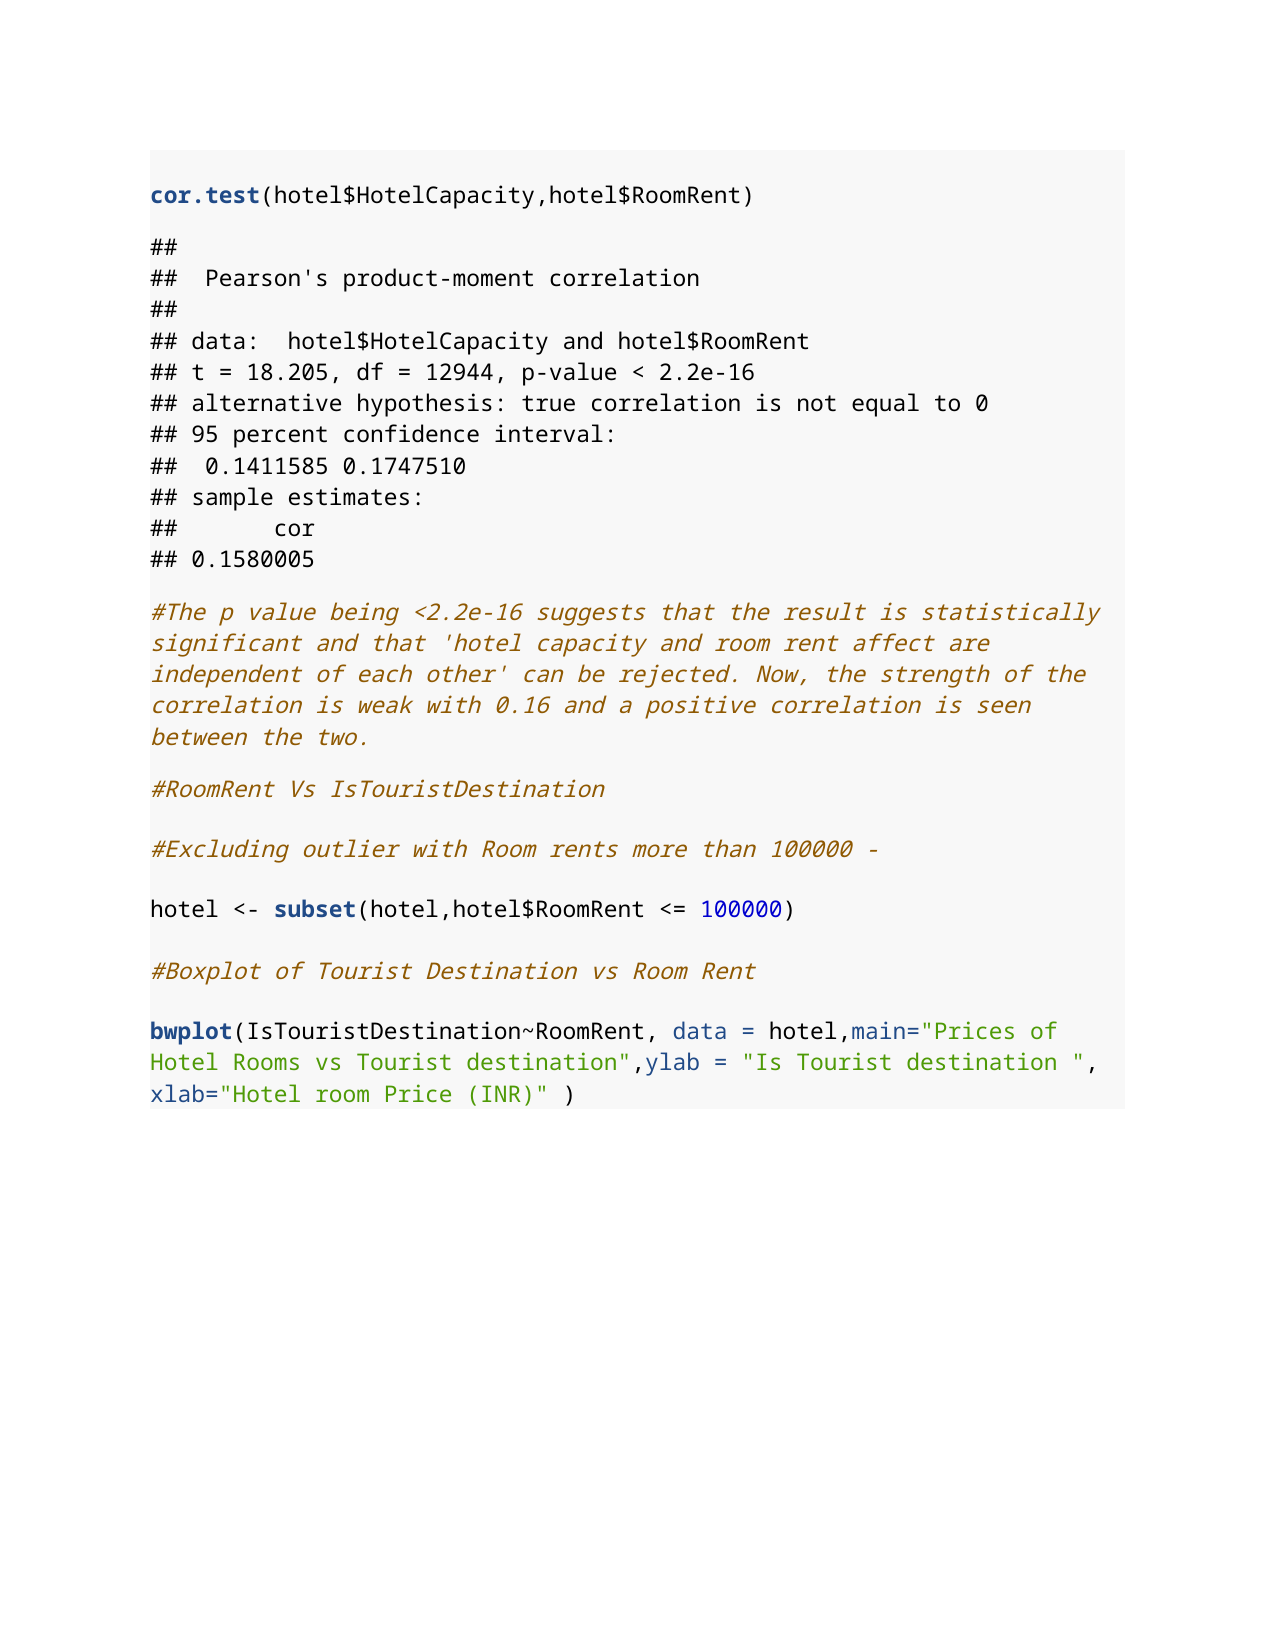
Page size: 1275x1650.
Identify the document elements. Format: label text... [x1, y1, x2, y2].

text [150, 150, 1125, 210]
text #The p value being <2.2e-16 suggests that the result is statistically significant and that 'hotel capacity and room rent affect are independent of each other' can be rejected. Now, the strength of the correlation is weak with 0.16 and a positive correlation is seen between the two. [370, 595, 1125, 752]
text #RoomRent Vs IsTouristDestination #Excluding outlier with Room rents more than 100000 - hotel <- subset(hotel,hotel$RoomRent <= 100000) #Boxplot of Tourist Destination vs Room Rent bwplot(IsTouristDestination~RoomRent, data = hotel,main="Prices of Hotel Rooms vs Tourist destination",ylab = "Is Tourist destination ", xlab="Hotel room Price (INR)" ) [150, 772, 1125, 1109]
text ## ## Pearson's product-moment correlation ## ## data: hotel$HotelCapacity and hotel$RoomRent ## t = 18.205, df = 12944, p-value < 2.2e-16 ## alternative hypothesis: true correlation is not equal to 0 ## 95 percent confidence interval: ## 0.1411585 0.1747510 ## sample estimates: ## cor ## 0.1580005 [150, 231, 1125, 574]
